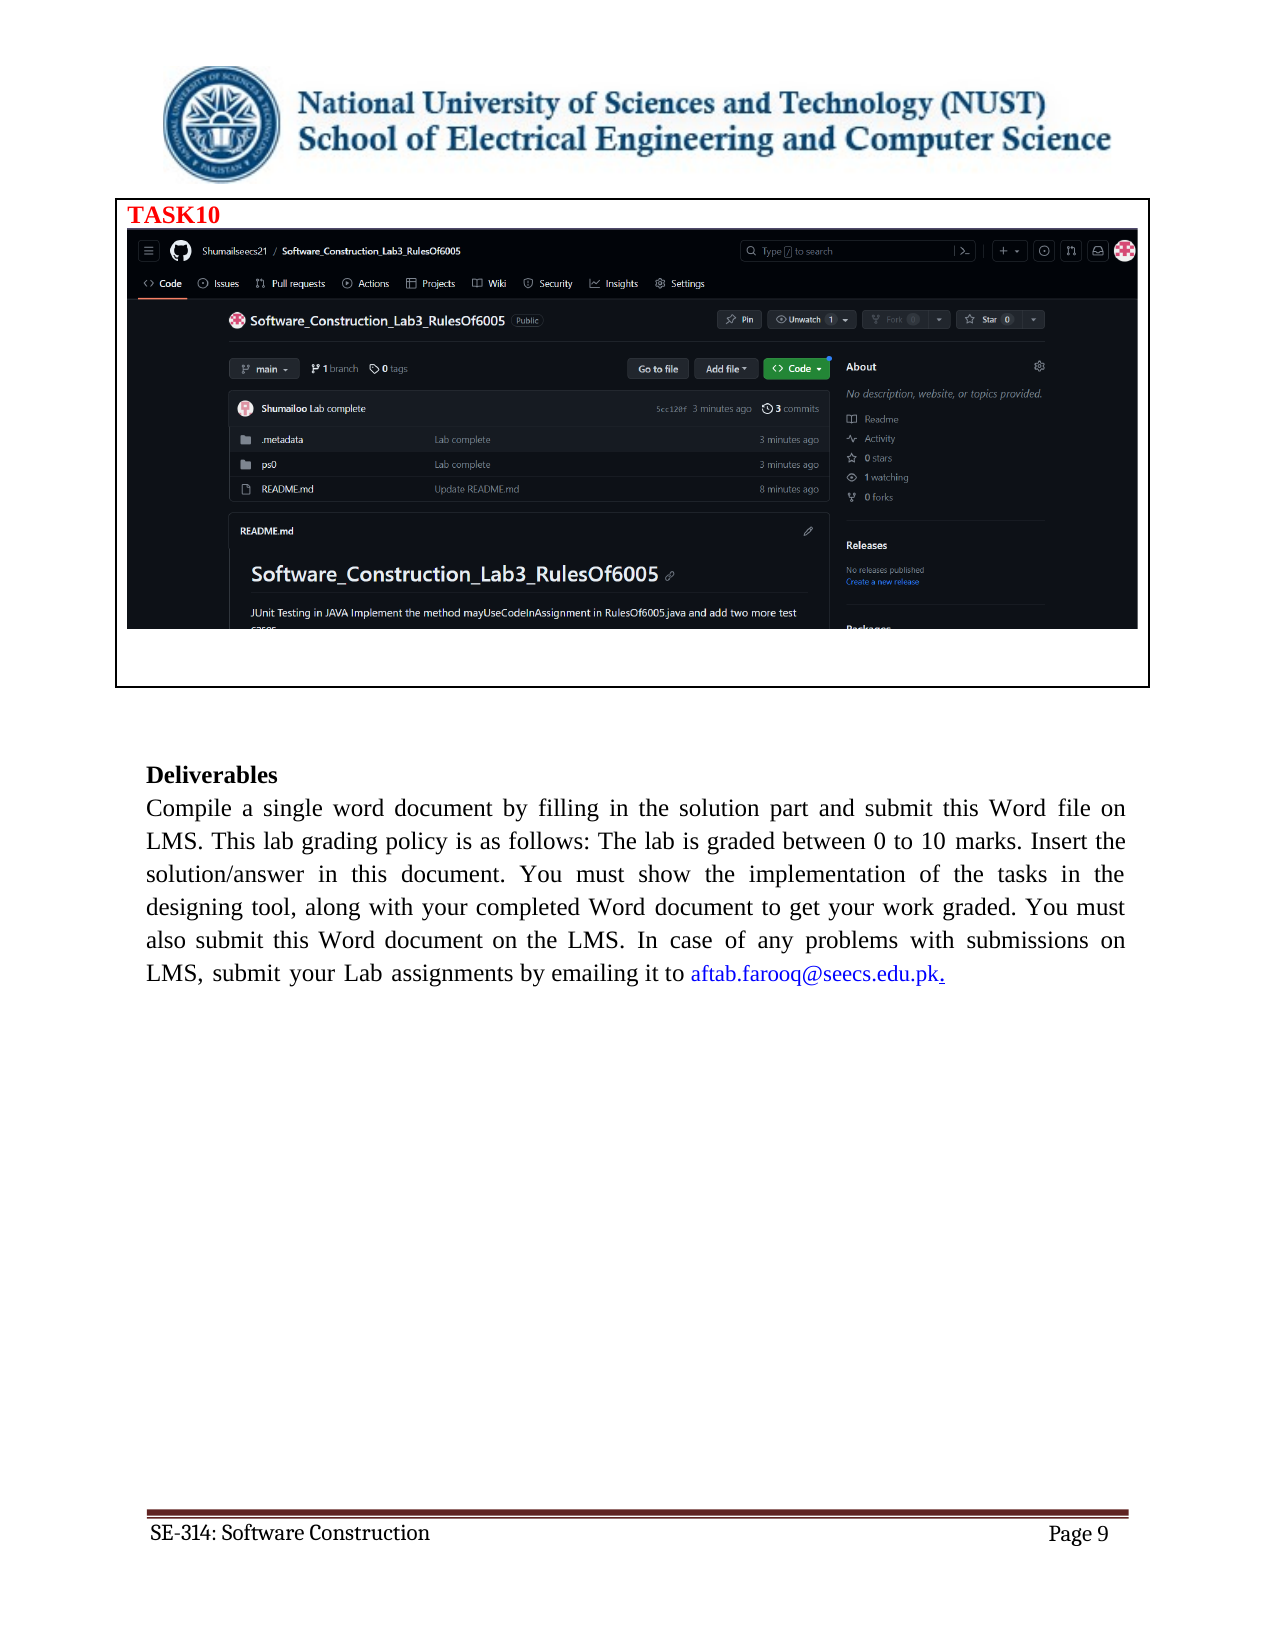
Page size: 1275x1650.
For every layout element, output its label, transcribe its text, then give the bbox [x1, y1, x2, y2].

picture [163, 66, 1112, 184]
text Compile a single word document by filling in the solution part and submit this Word file on LMS. This lab grading policy is as follows: The lab is graded between 0 to 10 marks. Insert the solution/answer in this document. You must show the implementation of the tasks in the designing tool, along with your completed Word document to get your work graded. You must also submit this Word document on the LMS. In case of any problems with submissions on LMS, submit your Lab assignments by emailing it to aftab.farooq@seecs.edu.pk. [146, 793, 1126, 987]
text Deliverables [146, 760, 1137, 788]
picture [127, 228, 1138, 629]
table_cell TASK1 GIT VERSION TASK2 GIT ADD TASK3 GIT STATUS TASK4 Junit Test TASK5 TASK6 TASK7 TASK8 TASK9 TASK10 [117, 200, 1148, 686]
